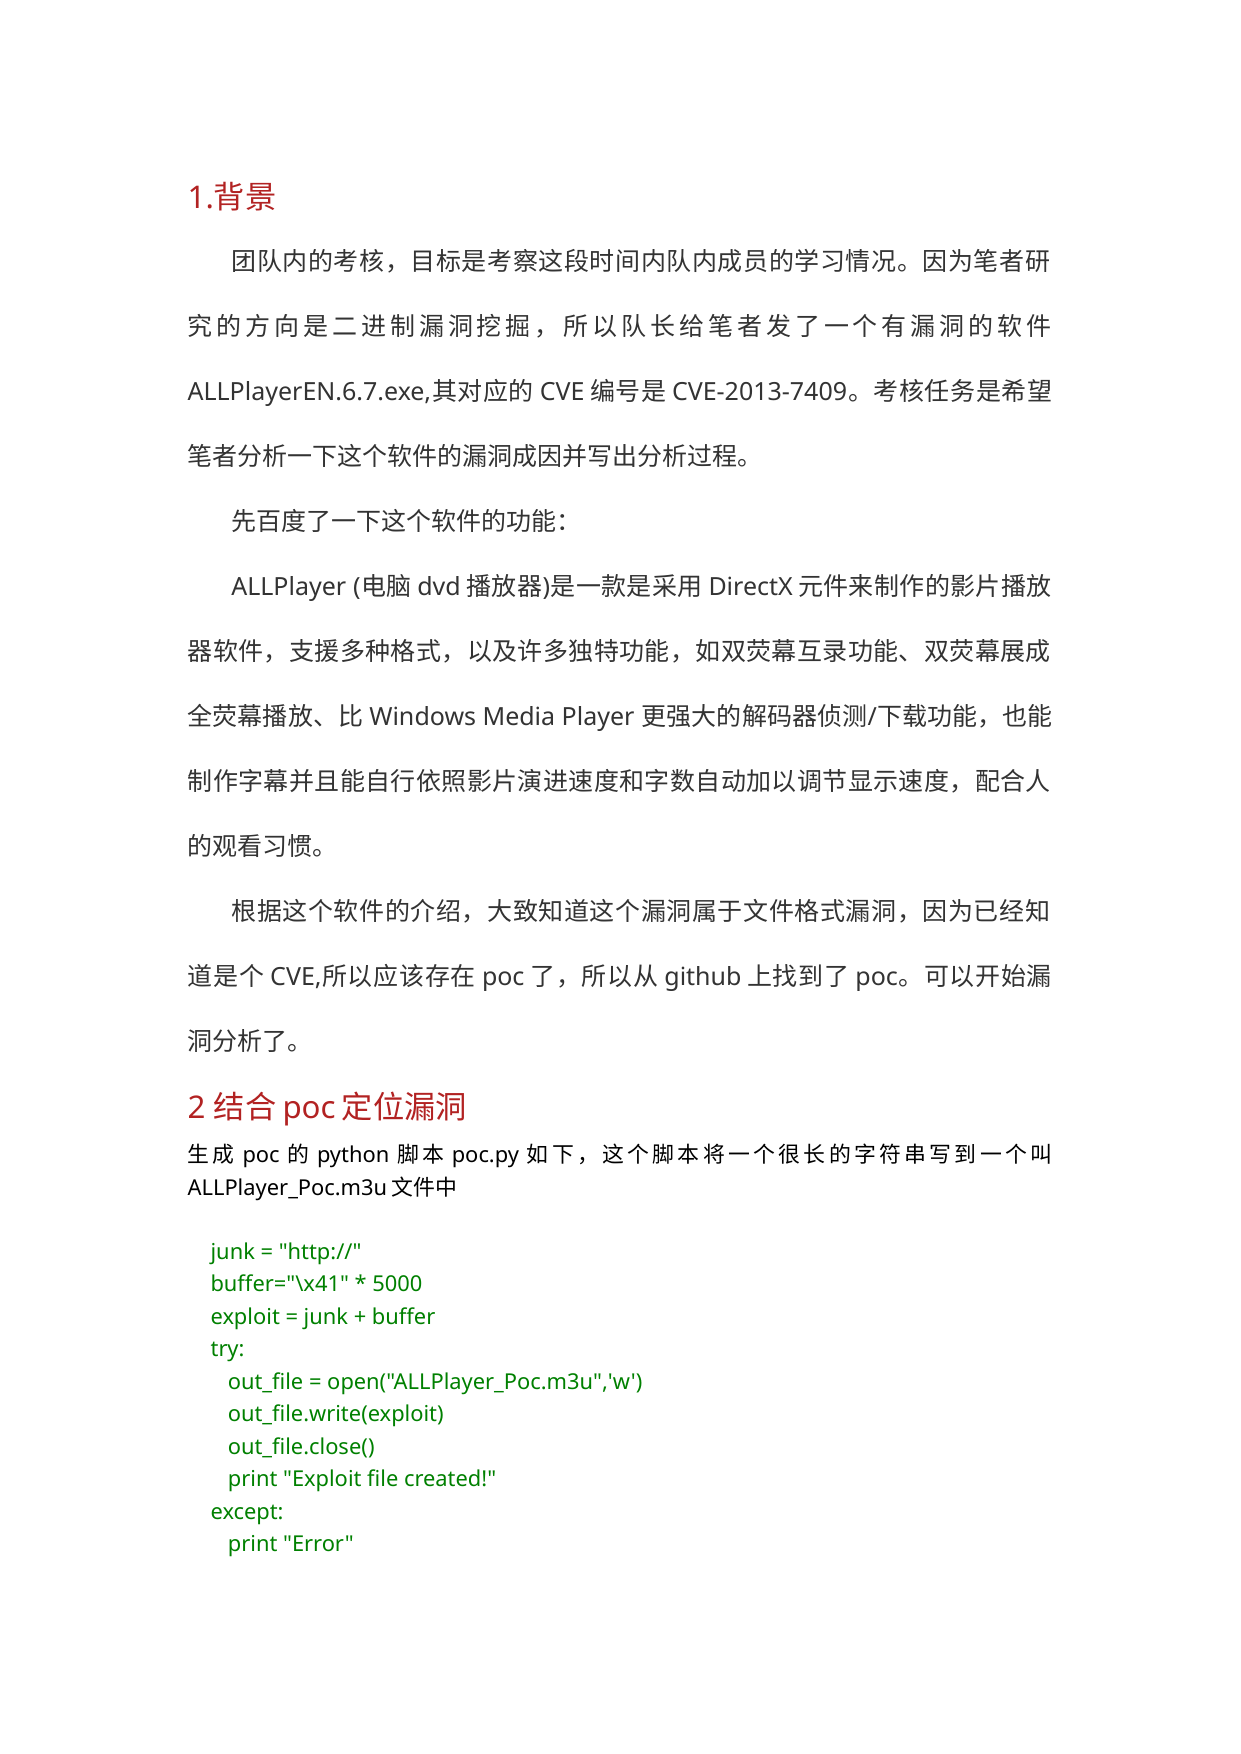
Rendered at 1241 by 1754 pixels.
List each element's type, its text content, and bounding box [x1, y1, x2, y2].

text 先百度了一下这个软件的功能： [187, 487, 1053, 552]
text 团队内的考核，目标是考察这段时间内队内成员的学习情况。因为笔者研究的方向是二进制漏洞挖掘，所以队长给笔者发了一个有漏洞的软件ALLPlayerEN.6.7.exe,其对应的CVE编号是CVE-2013-7409。考核任务是希望笔者分析一下这个软件的漏洞成因并写出分析过程。 [187, 227, 1053, 487]
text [187, 1202, 1053, 1559]
text 根据这个软件的介绍，大致知道这个漏洞属于文件格式漏洞，因为已经知道是个CVE,所以应该存在poc了，所以从github上找到了poc。可以开始漏洞分析了。 2 结合poc定位漏洞 [187, 877, 1053, 1137]
text 生成poc的python脚本poc.py如下，这个脚本将一个很长的字符串写到一个叫ALLPlayer_Poc.m3u文件中 [187, 1137, 1053, 1202]
text 1.背景 [187, 162, 1053, 227]
text ALLPlayer (电脑dvd播放器)是一款是采用DirectX元件来制作的影片播放器软件，支援多种格式，以及许多独特功能，如双荧幕互录功能、双荧幕展成全荧幕播放、比 Windows Media Player 更强大的解码器侦测/下载功能，也能制作字幕并且能自行依照影片演进速度和字数自动加以调节显示速度，配合人的观看习惯。 [187, 552, 1053, 877]
